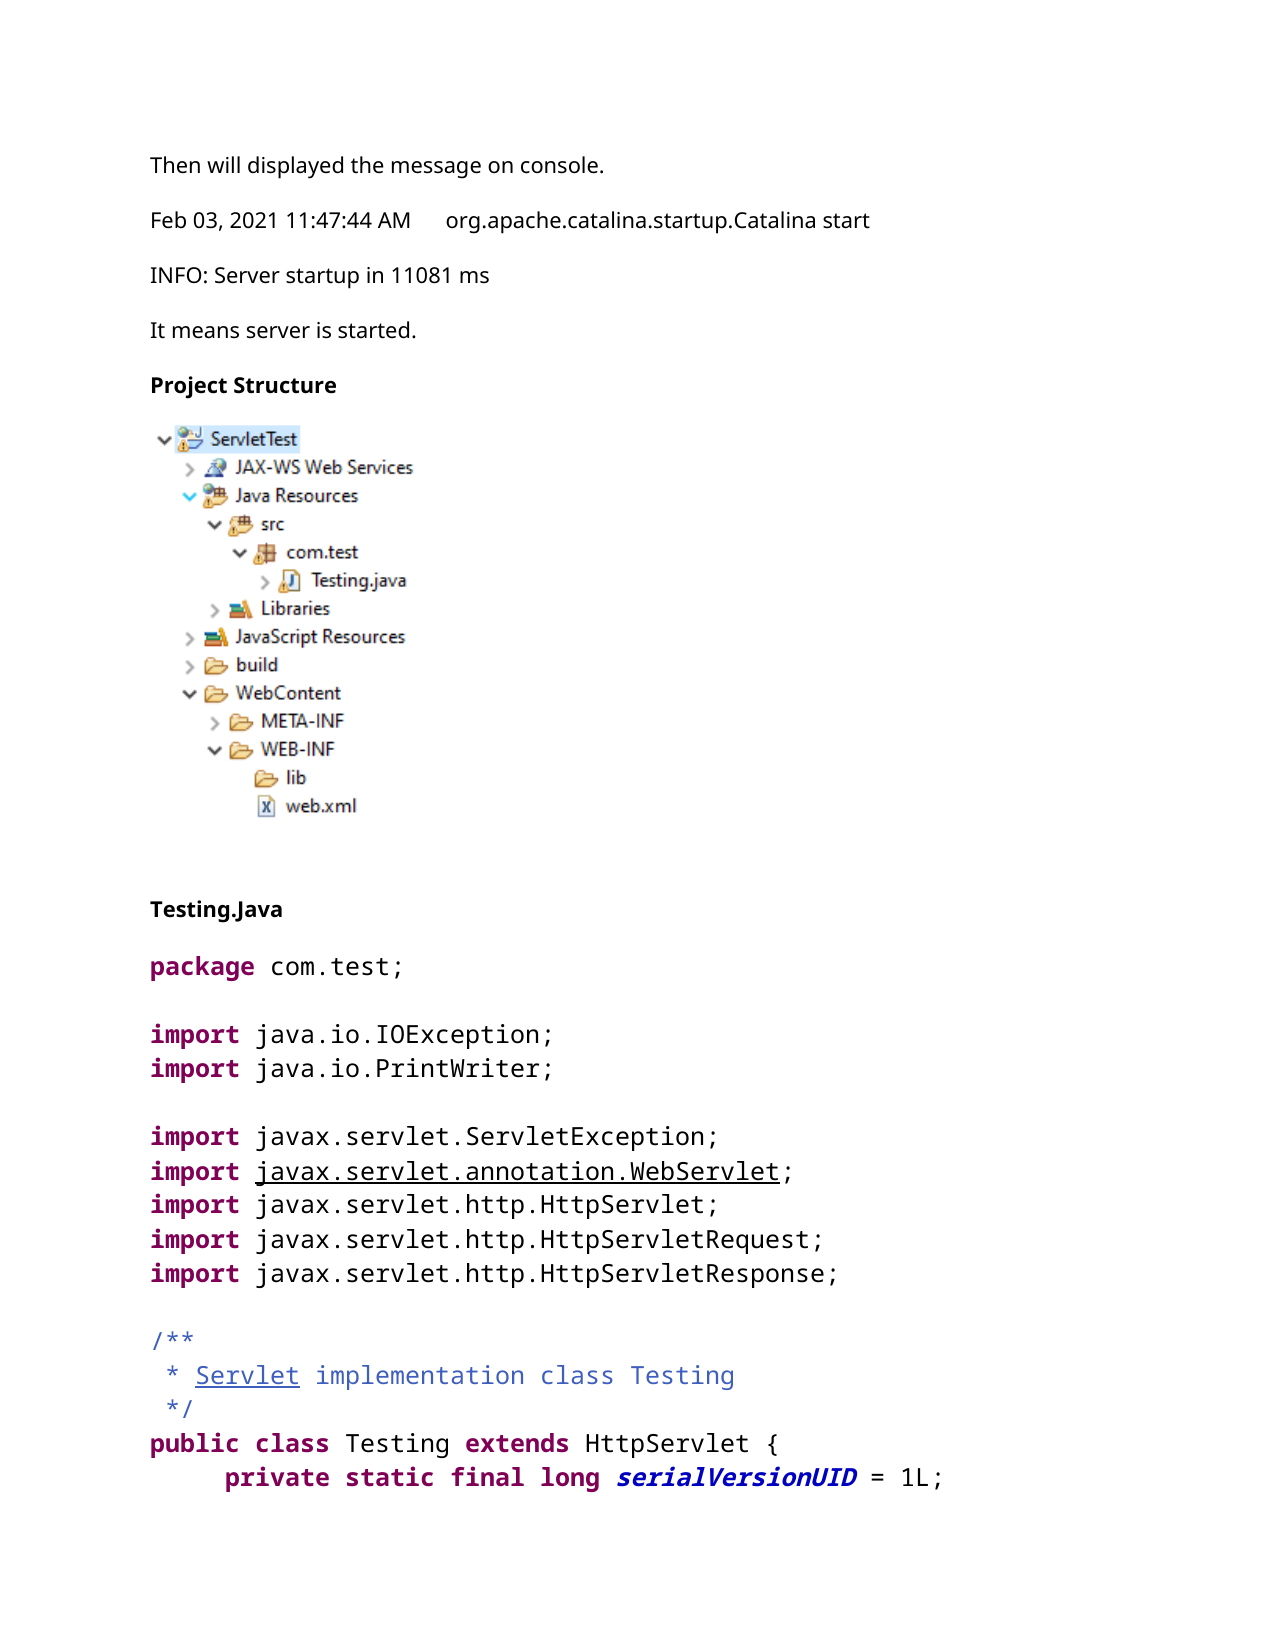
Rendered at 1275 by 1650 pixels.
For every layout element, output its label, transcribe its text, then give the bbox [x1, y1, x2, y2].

text import javax.servlet.ServletException; [150, 1119, 1125, 1153]
text private static final long serialVersionUID = 1L; [150, 1460, 1125, 1494]
text import javax.servlet.http.HttpServletResponse; [150, 1255, 1125, 1289]
text import javax.servlet.http.HttpServletRequest; [150, 1221, 1125, 1255]
text import java.io.PrintWriter; [150, 1051, 1125, 1085]
text */ [150, 1392, 1125, 1426]
text Testing.Java [150, 894, 1125, 923]
text import javax.servlet.http.HttpServlet; [150, 1187, 1125, 1221]
picture [150, 425, 443, 869]
text Project Structure [150, 370, 1125, 400]
text import java.io.IOException; [150, 1017, 1125, 1051]
text import javax.servlet.annotation.WebServlet; [150, 1153, 1125, 1187]
text Feb 03, 2021 11:47:44 AM org.apache.catalina.startup.Catalina start [150, 205, 1125, 235]
text package com.test; [150, 949, 1125, 983]
text public class Testing extends HttpServlet { [150, 1426, 1125, 1460]
text INFO: Server startup in 11081 ms [150, 260, 1125, 290]
text Then will displayed the message on console. [150, 150, 1125, 180]
text It means server is started. [150, 315, 1125, 345]
text /** [150, 1323, 1125, 1357]
text * Servlet implementation class Testing [150, 1357, 1125, 1392]
